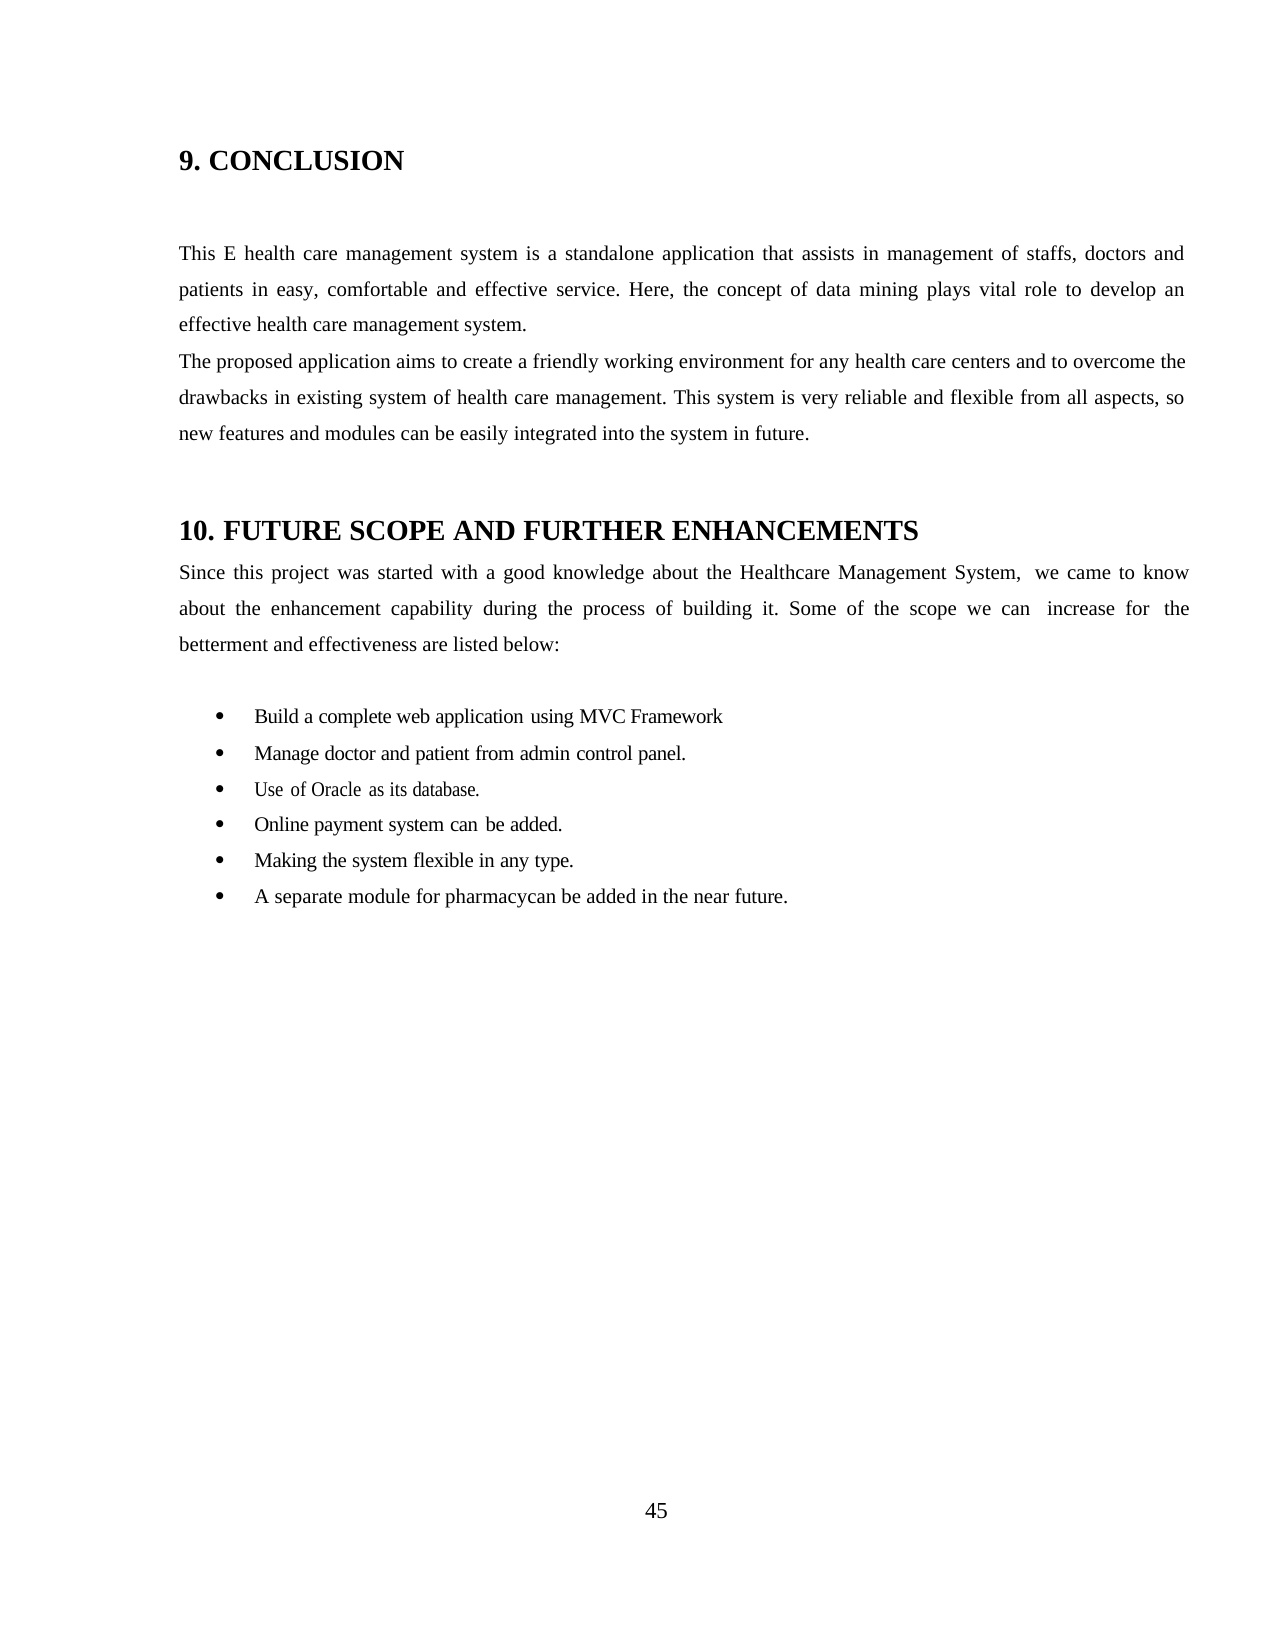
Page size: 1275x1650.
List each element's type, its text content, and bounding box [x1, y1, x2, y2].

subtitle FUTURE SCOPE AND FURTHER ENHANCEMENTS [178, 513, 1237, 546]
list Online payment system can be added. [216, 812, 1237, 836]
text The proposed application aims to create a friendly working environment for any health care centers and to overcome the drawbacks in existing system of health care management. This system is very reliable and flexible from all aspects, so new features and modules can be easily integrated into the system in future. [178, 349, 1186, 445]
text This E health care management system is a standalone application that assists in management of staffs, doctors and patients in easy, comfortable and effective service. Here, the concept of data mining plays vital role to develop an effective health care management system. [178, 241, 1186, 336]
list Making the system flexible in any type. [216, 848, 1237, 872]
list Build a complete web application using MVC Framework [216, 704, 1237, 728]
list Use of Oracle as its database. [216, 777, 1237, 801]
subtitle CONCLUSION [179, 143, 1237, 177]
list A separate module for pharmacycan be added in the near future. [216, 884, 1237, 908]
text Since this project was started with a good knowledge about the Healthcare Management System, we came to know about the enhancement capability during the process of building it. Some of the scope we can increase for the betterment and effectiveness are listed below: [179, 560, 1189, 656]
list Manage doctor and patient from admin control panel. [216, 741, 1237, 765]
